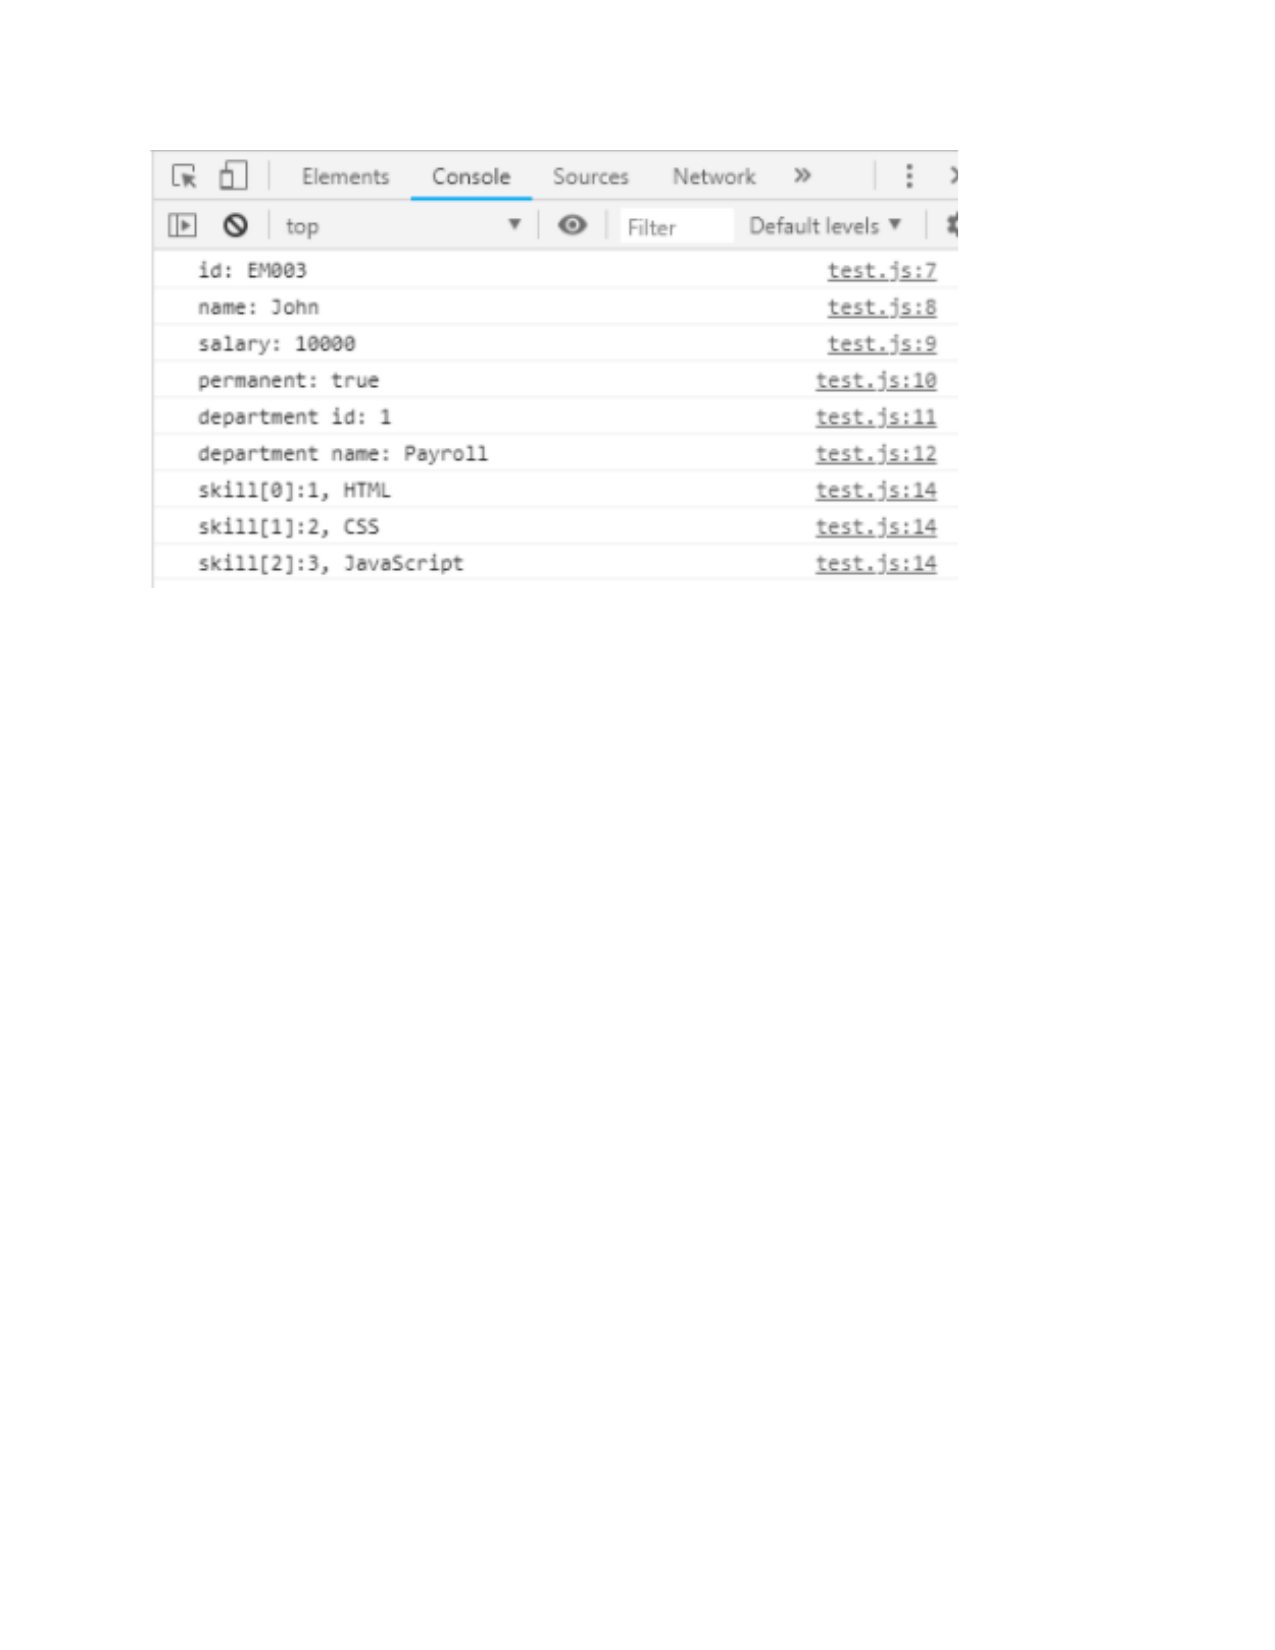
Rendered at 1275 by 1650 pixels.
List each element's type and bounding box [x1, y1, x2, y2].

picture [150, 150, 959, 588]
